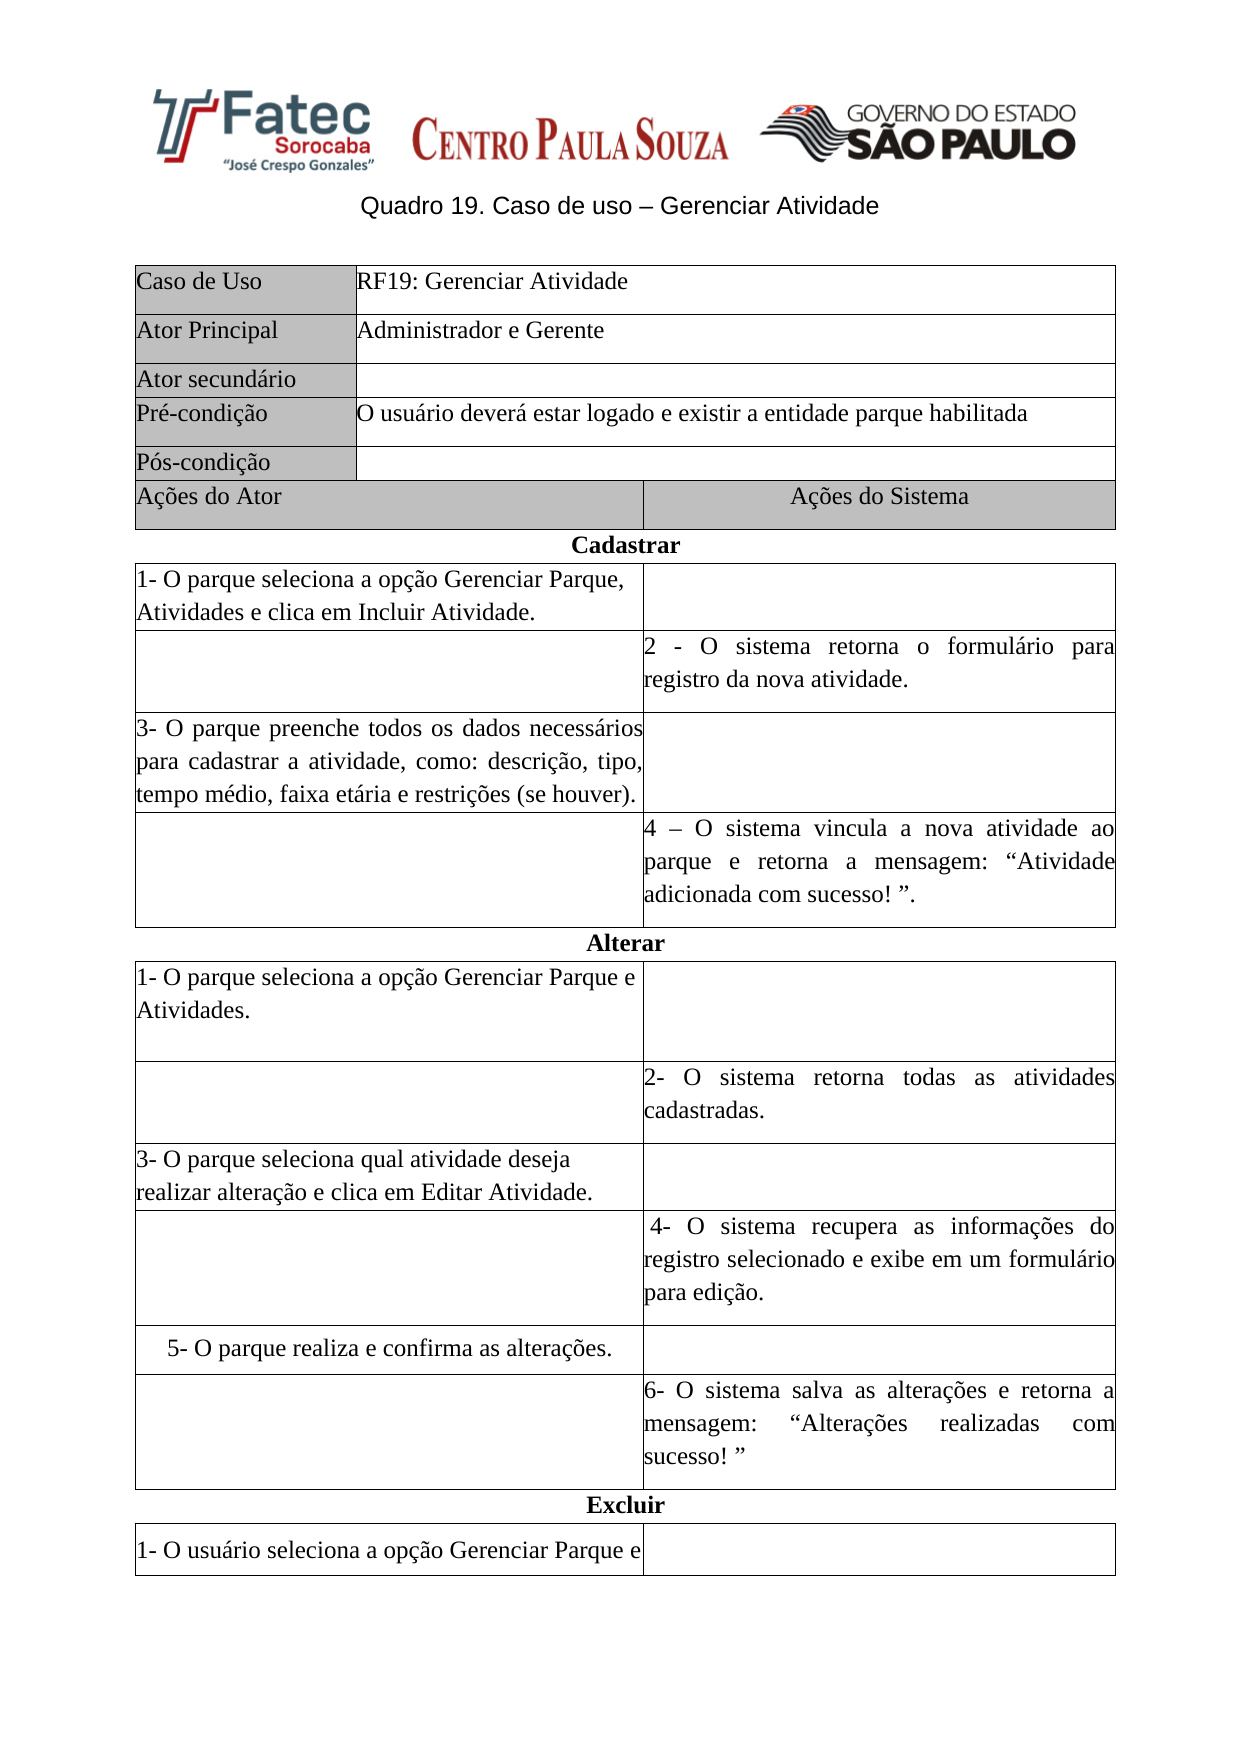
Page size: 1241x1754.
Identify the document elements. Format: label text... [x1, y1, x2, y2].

table_cell [644, 962, 1115, 1061]
table_cell [644, 564, 1115, 630]
table_cell 2 - O sistema retorna o formulário para registro da nova atividade. [644, 631, 1115, 712]
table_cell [136, 1524, 643, 1575]
table_cell [357, 447, 1115, 480]
table_cell [136, 1211, 643, 1325]
table_cell [136, 813, 643, 927]
table_cell Ator secundário [136, 364, 356, 397]
table_cell Ator Principal [136, 315, 356, 363]
table_cell [644, 1326, 1115, 1374]
table_header Caso de Uso [136, 266, 356, 314]
table_cell 5- O parque realiza e confirma as alterações. [136, 1326, 643, 1374]
table_header RF19: Gerenciar Atividade [357, 266, 1115, 314]
table_cell 6- O sistema salva as alterações e retorna a mensagem: “Alterações realizadas com sucesso! ” [644, 1375, 1115, 1489]
table_cell O usuário deverá estar logado e existir a entidade parque habilitada [357, 398, 1115, 446]
table_cell Cadastrar [136, 530, 1115, 563]
table_cell 4 – O sistema vincula a nova atividade ao parque e retorna a mensagem: “Atividade adicionada com sucesso! ”. [644, 813, 1115, 927]
table_cell 3- O parque seleciona qual atividade deseja realizar alteração e clica em Editar Atividade. [136, 1144, 643, 1210]
table_cell Pós-condição [136, 447, 356, 480]
table_cell [357, 364, 1115, 397]
table_cell [644, 713, 1115, 812]
table_cell 4- O sistema recupera as informações do registro selecionado e exibe em um formulário para edição. [644, 1211, 1115, 1325]
table_cell Administrador e Gerente [357, 315, 1115, 363]
table_cell Alterar [136, 928, 1115, 961]
table_cell Excluir [136, 1490, 1115, 1523]
table_cell 3- O parque preenche todos os dados necessários para cadastrar a atividade, como: descrição, tipo, tempo médio, faixa etária e restrições (se houver). [136, 713, 643, 812]
table_cell [136, 631, 643, 712]
table_cell [644, 1524, 1115, 1575]
table_cell 1- O parque seleciona a opção Gerenciar Parque e Atividades. [136, 962, 643, 1061]
table_cell 2- O sistema retorna todas as atividades cadastradas. [644, 1062, 1115, 1143]
table_cell Ações do Ator [136, 481, 643, 529]
table_cell 1- O parque seleciona a opção Gerenciar Parque, Atividades e clica em Incluir Atividade. [136, 564, 643, 630]
picture [135, 73, 1079, 191]
table_cell [644, 1144, 1115, 1210]
table_cell Pré-condição [136, 398, 356, 446]
text Quadro 19. Caso de uso – Gerenciar Atividade [135, 191, 1105, 220]
table_cell Ações do Sistema [644, 481, 1115, 529]
table_cell [136, 1375, 643, 1489]
table_cell [136, 1062, 643, 1143]
